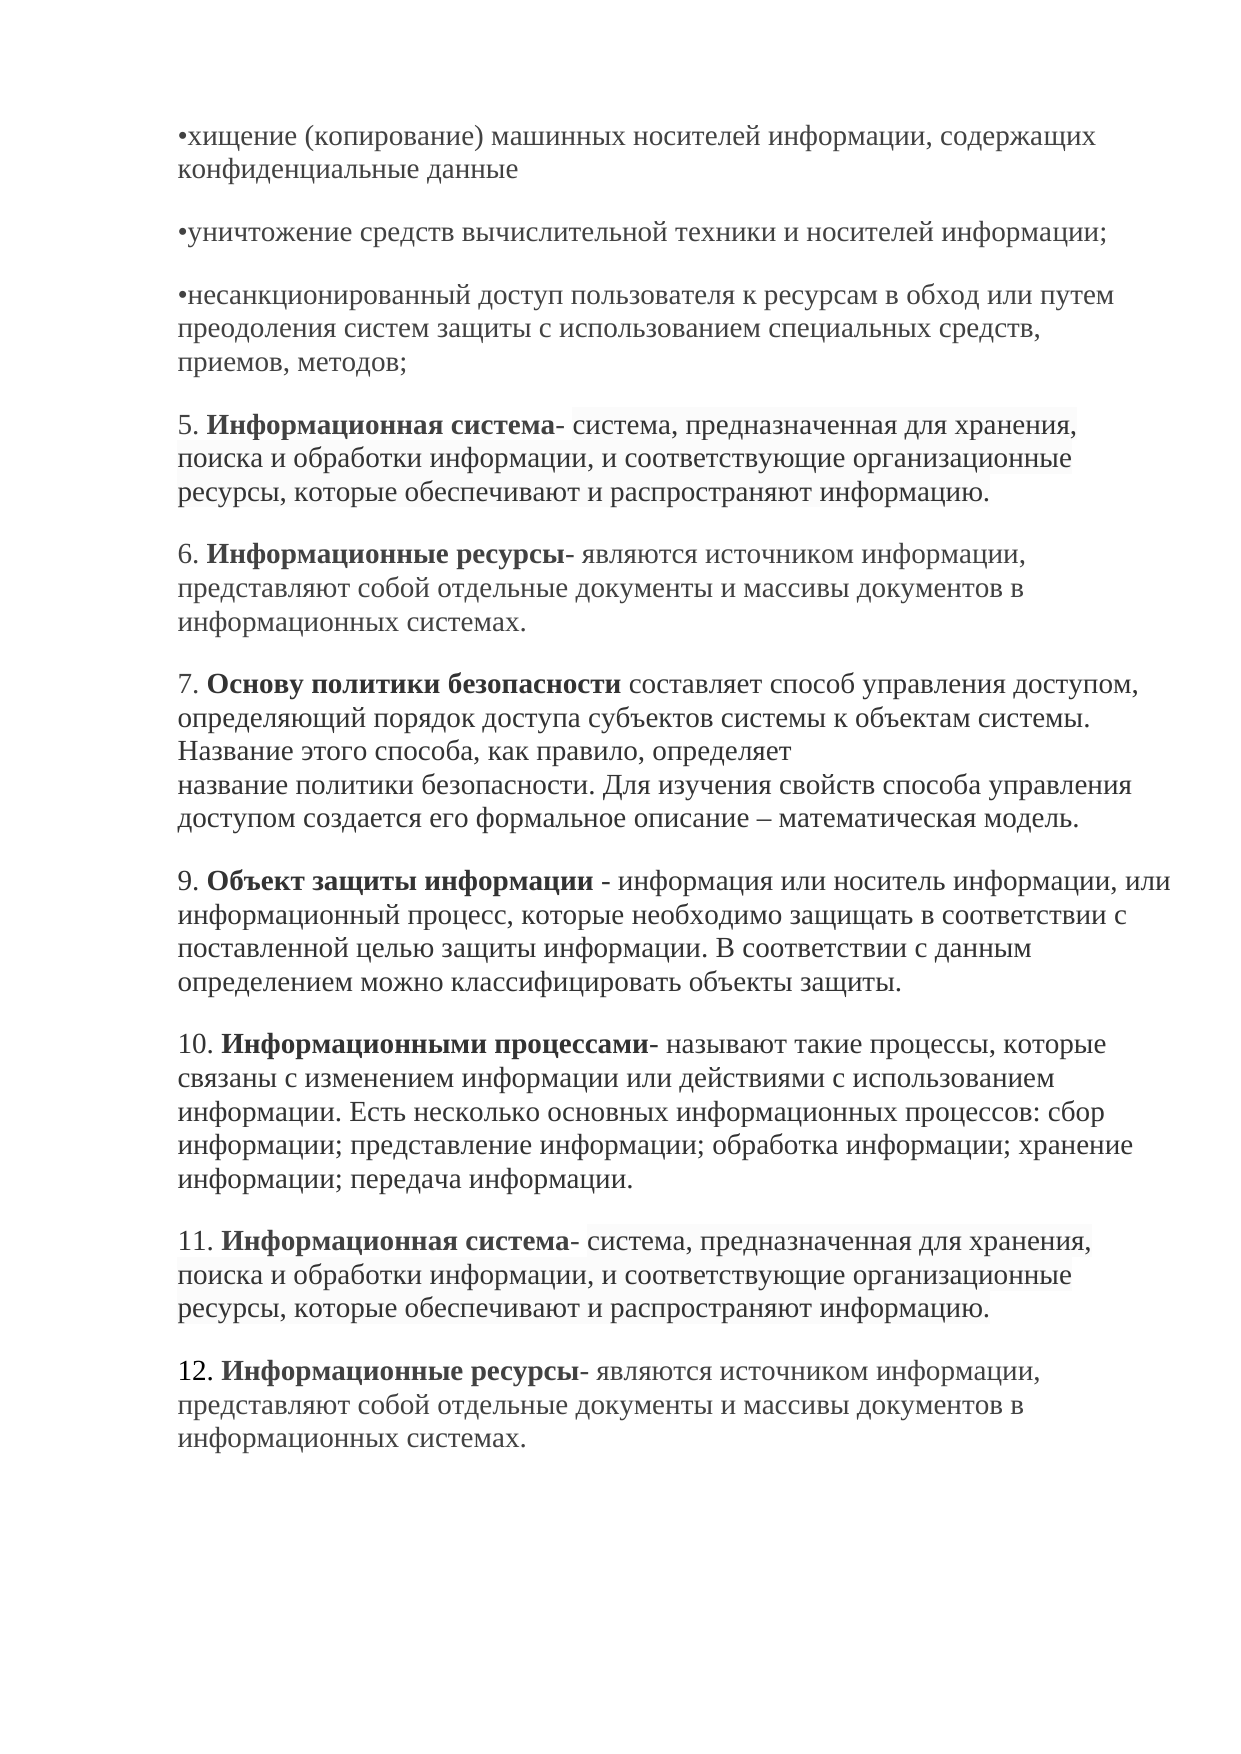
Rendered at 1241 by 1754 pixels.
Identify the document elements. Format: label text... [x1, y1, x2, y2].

text •несанкционированный доступ пользователя к ресурсам в обход или путем преодоления систем защиты с использованием специальных средств, приемов, методов; [177, 277, 1152, 378]
text 11. Информационная система- система, предназначенная для хранения, поиска и обработки информации, и соответствующие организационные ресурсы, которые обеспечивают и распространяют информацию. [177, 1223, 1181, 1324]
text 5. Информационная система- система, предназначенная для хранения, поиска и обработки информации, и соответствующие организационные ресурсы, которые обеспечивают и распространяют информацию. [990, 407, 1152, 507]
text 5. Информационная система- система, предназначенная для хранения, поиска и обработки информации, и соответствующие организационные ресурсы, которые обеспечивают и распространяют информацию. [177, 407, 572, 440]
text 9. Объект защиты информации - информация или носитель информации, или информационный процесс, которые необходимо защищать в соответствии с поставленной целью защиты информации. В соответствии с данным определением можно классифицировать объекты защиты. [902, 863, 1181, 997]
text •уничтожение средств вычислительной техники и носителей информации; [177, 214, 1152, 248]
text 10. Информационными процессами- называют такие процессы, которые связаны с изменением информации или действиями с использованием информации. Есть несколько основных информационных процессов: сбор информации; представление информации; обработка информации; хранение информации; передача информации. [634, 1027, 1181, 1194]
text 7. Основу политики безопасности составляет способ управления доступом, определяющий порядок доступа субъектов системы к объектам системы. Название этого способа, как правило, определяет название политики безопасности. Для изучения свойств способа управления доступом создается его формальное описание – математическая модель. [177, 666, 1181, 834]
text •хищение (копирование) машинных носителей информации, содержащих конфиденциальные данные [177, 118, 1152, 185]
text 12. Информационные ресурсы- являются источником информации, представляют собой отдельные документы и массивы документов в информационных системах. [177, 1353, 1181, 1454]
text 6. Информационные ресурсы- являются источником информации, представляют собой отдельные документы и массивы документов в информационных системах. [177, 537, 1181, 637]
